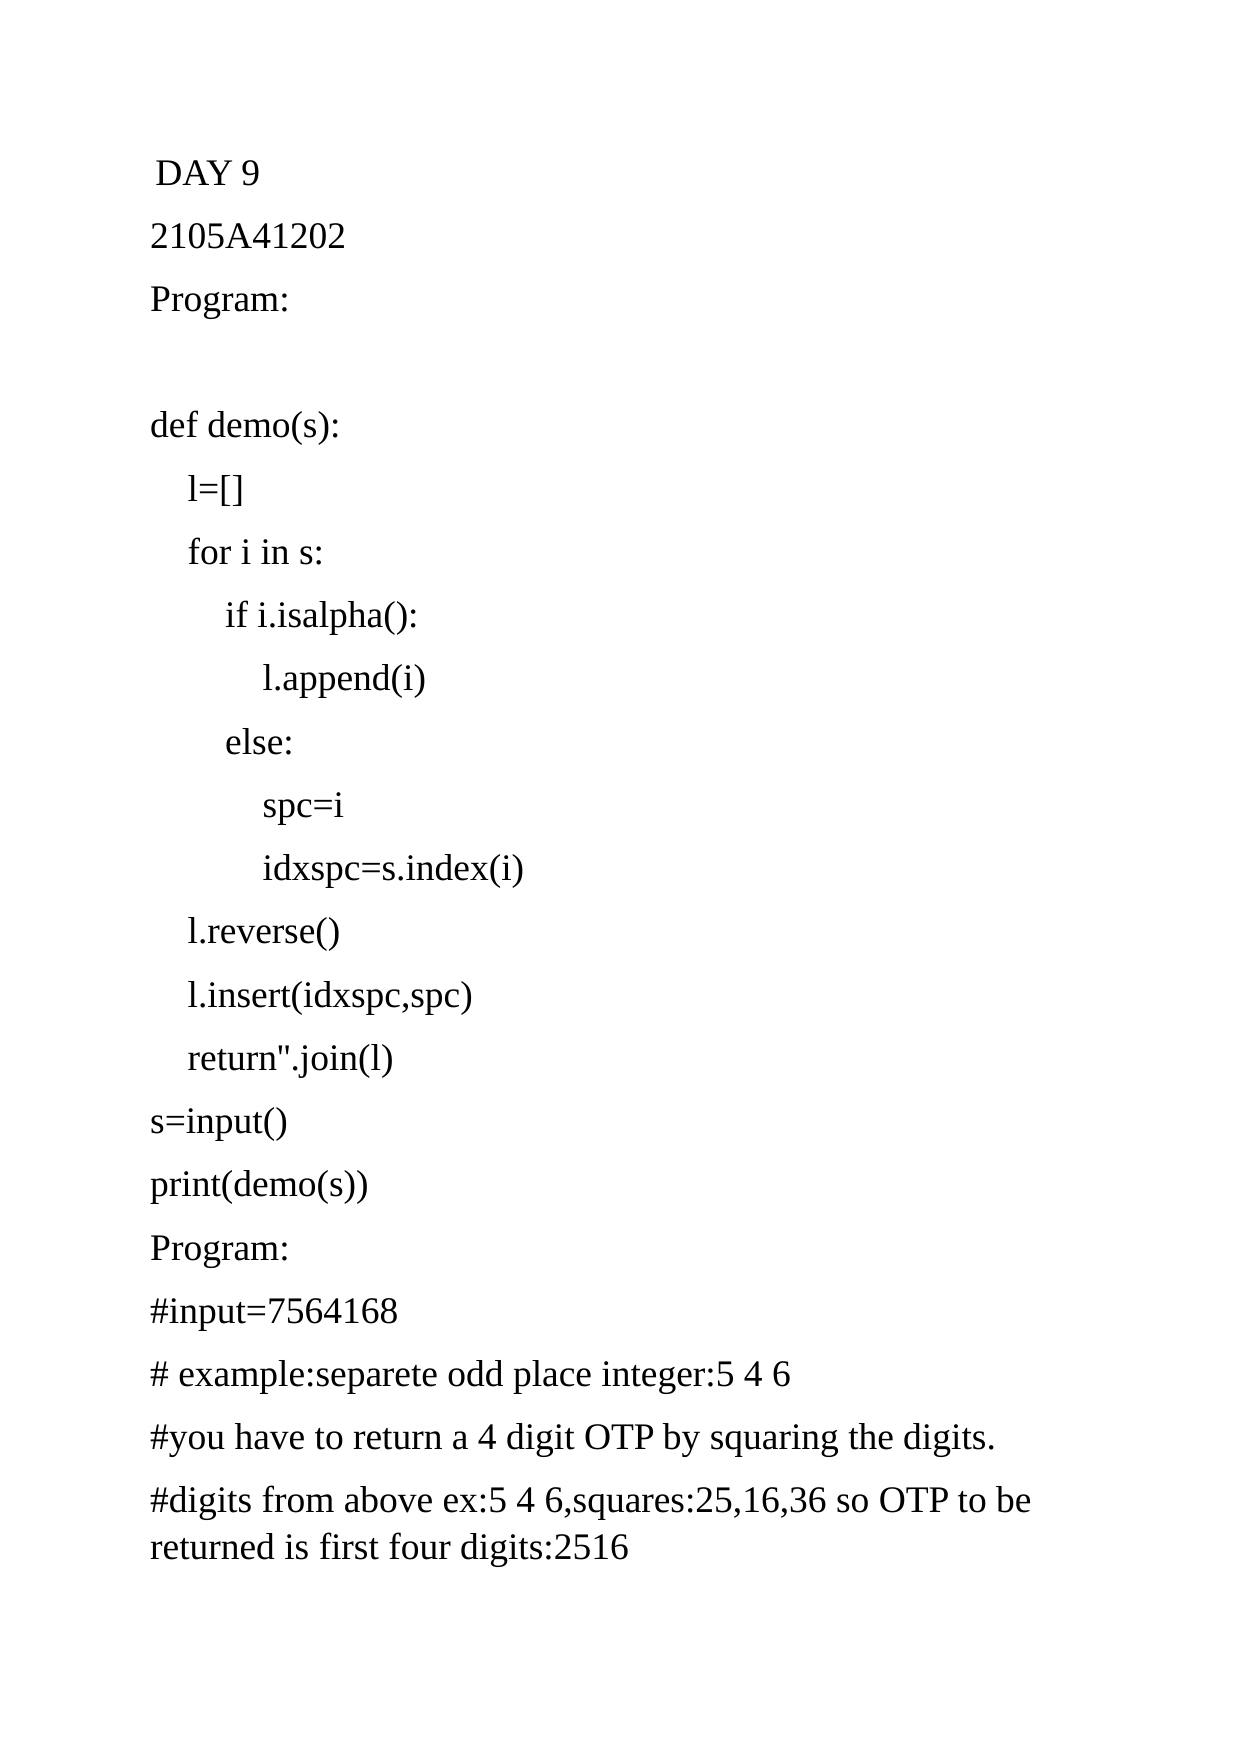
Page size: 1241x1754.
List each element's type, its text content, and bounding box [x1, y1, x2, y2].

text l.insert(idxspc,spc) [150, 972, 1090, 1015]
text return''.join(l) [150, 1035, 1090, 1078]
text 2105A41202 [150, 213, 1090, 256]
text Program: [150, 1225, 1090, 1268]
text #input=7564168 [150, 1288, 1090, 1331]
text idxspc=s.index(i) [150, 846, 1090, 889]
text else: [150, 719, 1090, 762]
text #you have to return a 4 digit OTP by squaring the digits. [150, 1414, 1090, 1458]
text #digits from above ex:5 4 6,squares:25,16,36 so OTP to be returned is first four digits:2516 [150, 1478, 1090, 1567]
text def demo(s): [150, 403, 1090, 446]
text spc=i [150, 782, 1090, 825]
text for i in s: [150, 529, 1090, 572]
text if i.isalpha(): [150, 593, 1090, 636]
text l.reverse() [150, 909, 1090, 952]
text DAY 9 [150, 150, 1090, 193]
text Program: [150, 276, 1090, 319]
text print(demo(s)) [150, 1162, 1090, 1205]
text l.append(i) [150, 656, 1090, 699]
text s=input() [150, 1098, 1090, 1142]
text l=[] [150, 466, 1090, 509]
text # example:separete odd place integer:5 4 6 [150, 1351, 1090, 1394]
